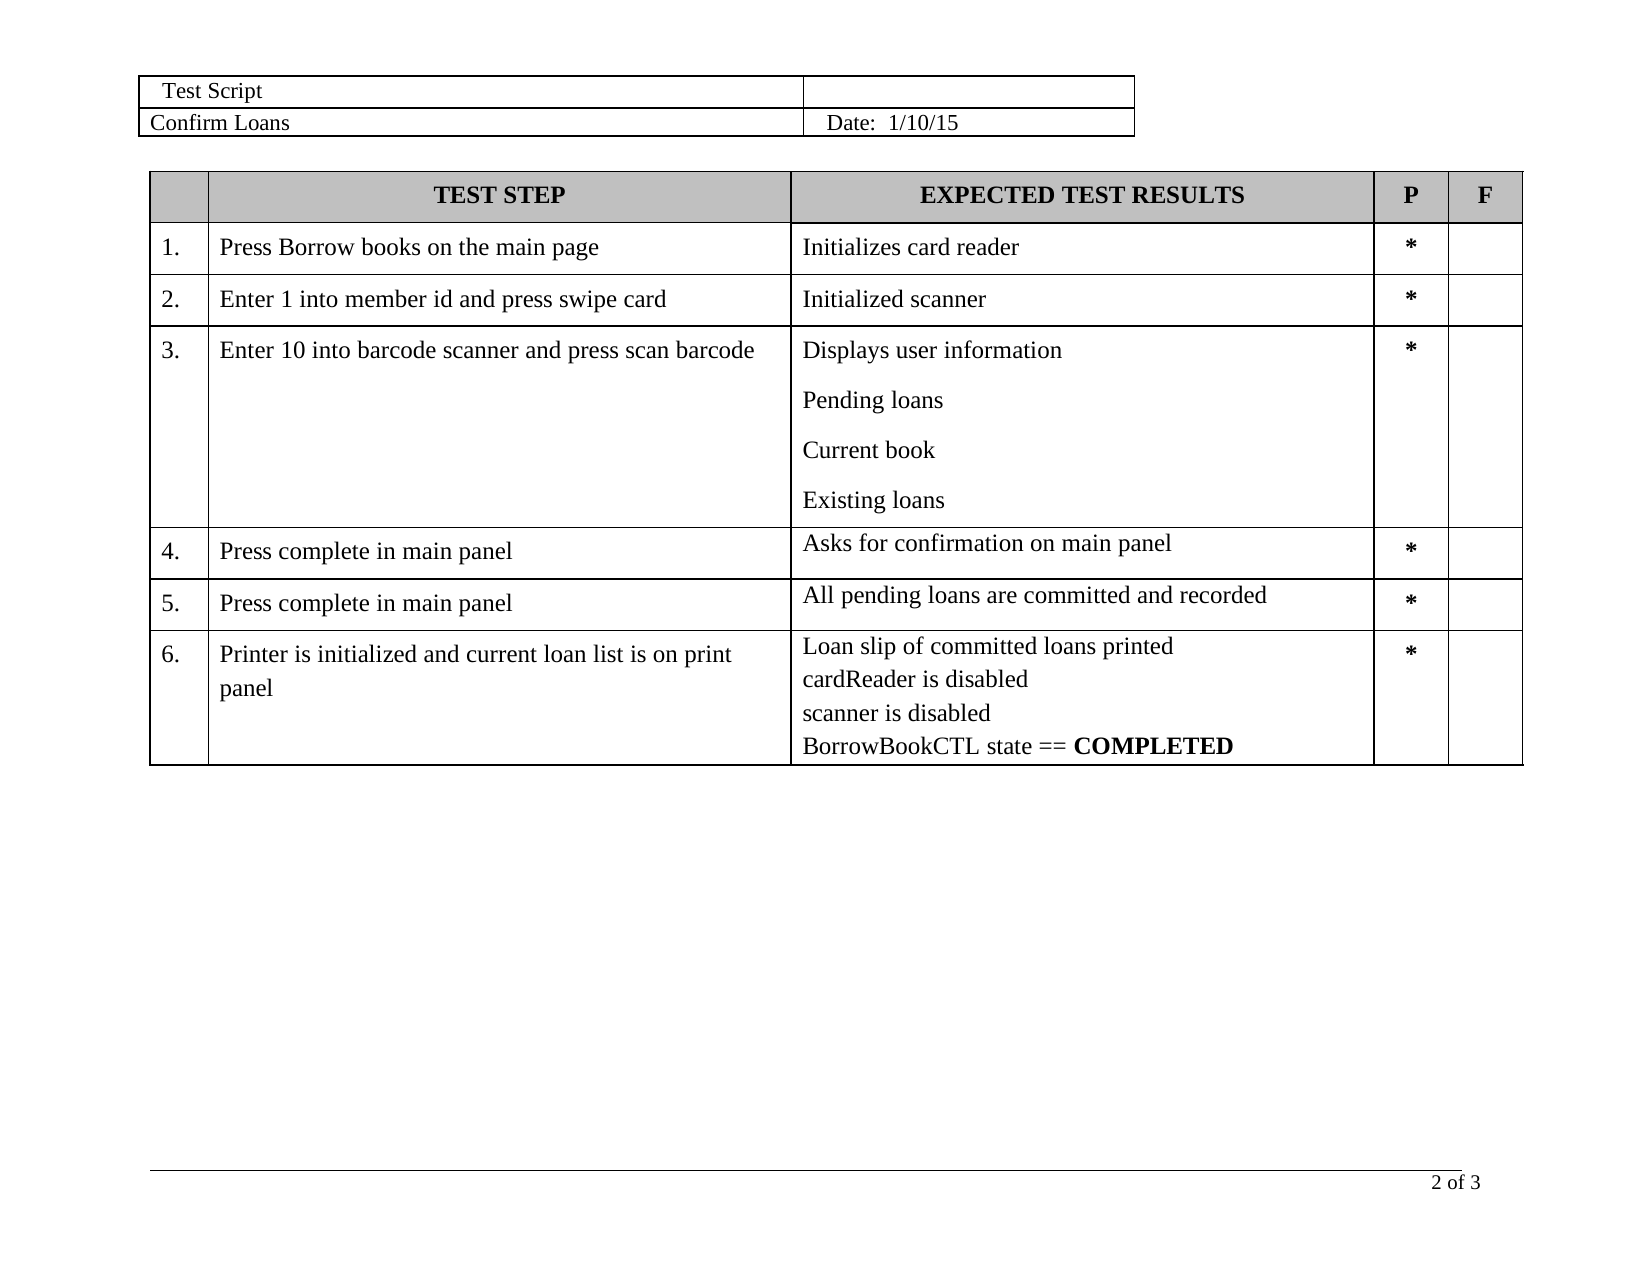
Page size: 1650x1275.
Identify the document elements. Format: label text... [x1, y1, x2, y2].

table_cell [1449, 327, 1522, 526]
table_cell Initialized scanner [792, 275, 1373, 325]
table_cell Printer is initialized and current loan list is on print panel [209, 631, 790, 764]
table_cell Press complete in main panel [209, 580, 790, 629]
table_cell [1449, 528, 1522, 578]
table_header EXPECTED TEST RESULTS [792, 172, 1373, 222]
table_cell * [1375, 224, 1448, 274]
table_cell All pending loans are committed and recorded [792, 580, 1373, 629]
table_cell Loan slip of committed loans printed cardReader is disabled scanner is disabled BorrowBookCTL state == COMPLETED [792, 631, 1373, 764]
table_cell [151, 327, 208, 526]
table_cell [1449, 631, 1522, 764]
table_cell Press Borrow books on the main page [209, 223, 790, 274]
table_cell * [1375, 528, 1448, 578]
table_cell Asks for confirmation on main panel [792, 528, 1373, 578]
table_cell [1449, 580, 1522, 629]
table_cell [151, 631, 208, 764]
table_cell [151, 528, 208, 578]
table_cell Press complete in main panel [209, 528, 790, 578]
table_cell * [1375, 327, 1448, 526]
table_header TEST STEP [209, 172, 790, 222]
table_cell [151, 223, 208, 274]
table_cell [151, 275, 208, 325]
table_cell * [1375, 580, 1448, 629]
table_header [151, 172, 208, 222]
table_cell Initializes card reader [792, 224, 1373, 274]
table_header P [1375, 172, 1448, 222]
table_cell [1449, 275, 1522, 325]
table_cell * [1375, 275, 1448, 325]
table_cell Displays user information Pending loans Current book Existing loans [792, 327, 1373, 526]
table_cell [151, 580, 208, 629]
table_header F [1449, 172, 1522, 222]
table_cell Enter 10 into barcode scanner and press scan barcode [209, 327, 790, 526]
table_cell * [1375, 631, 1448, 764]
table_cell [1449, 224, 1522, 274]
table_cell Enter 1 into member id and press swipe card [209, 275, 790, 325]
